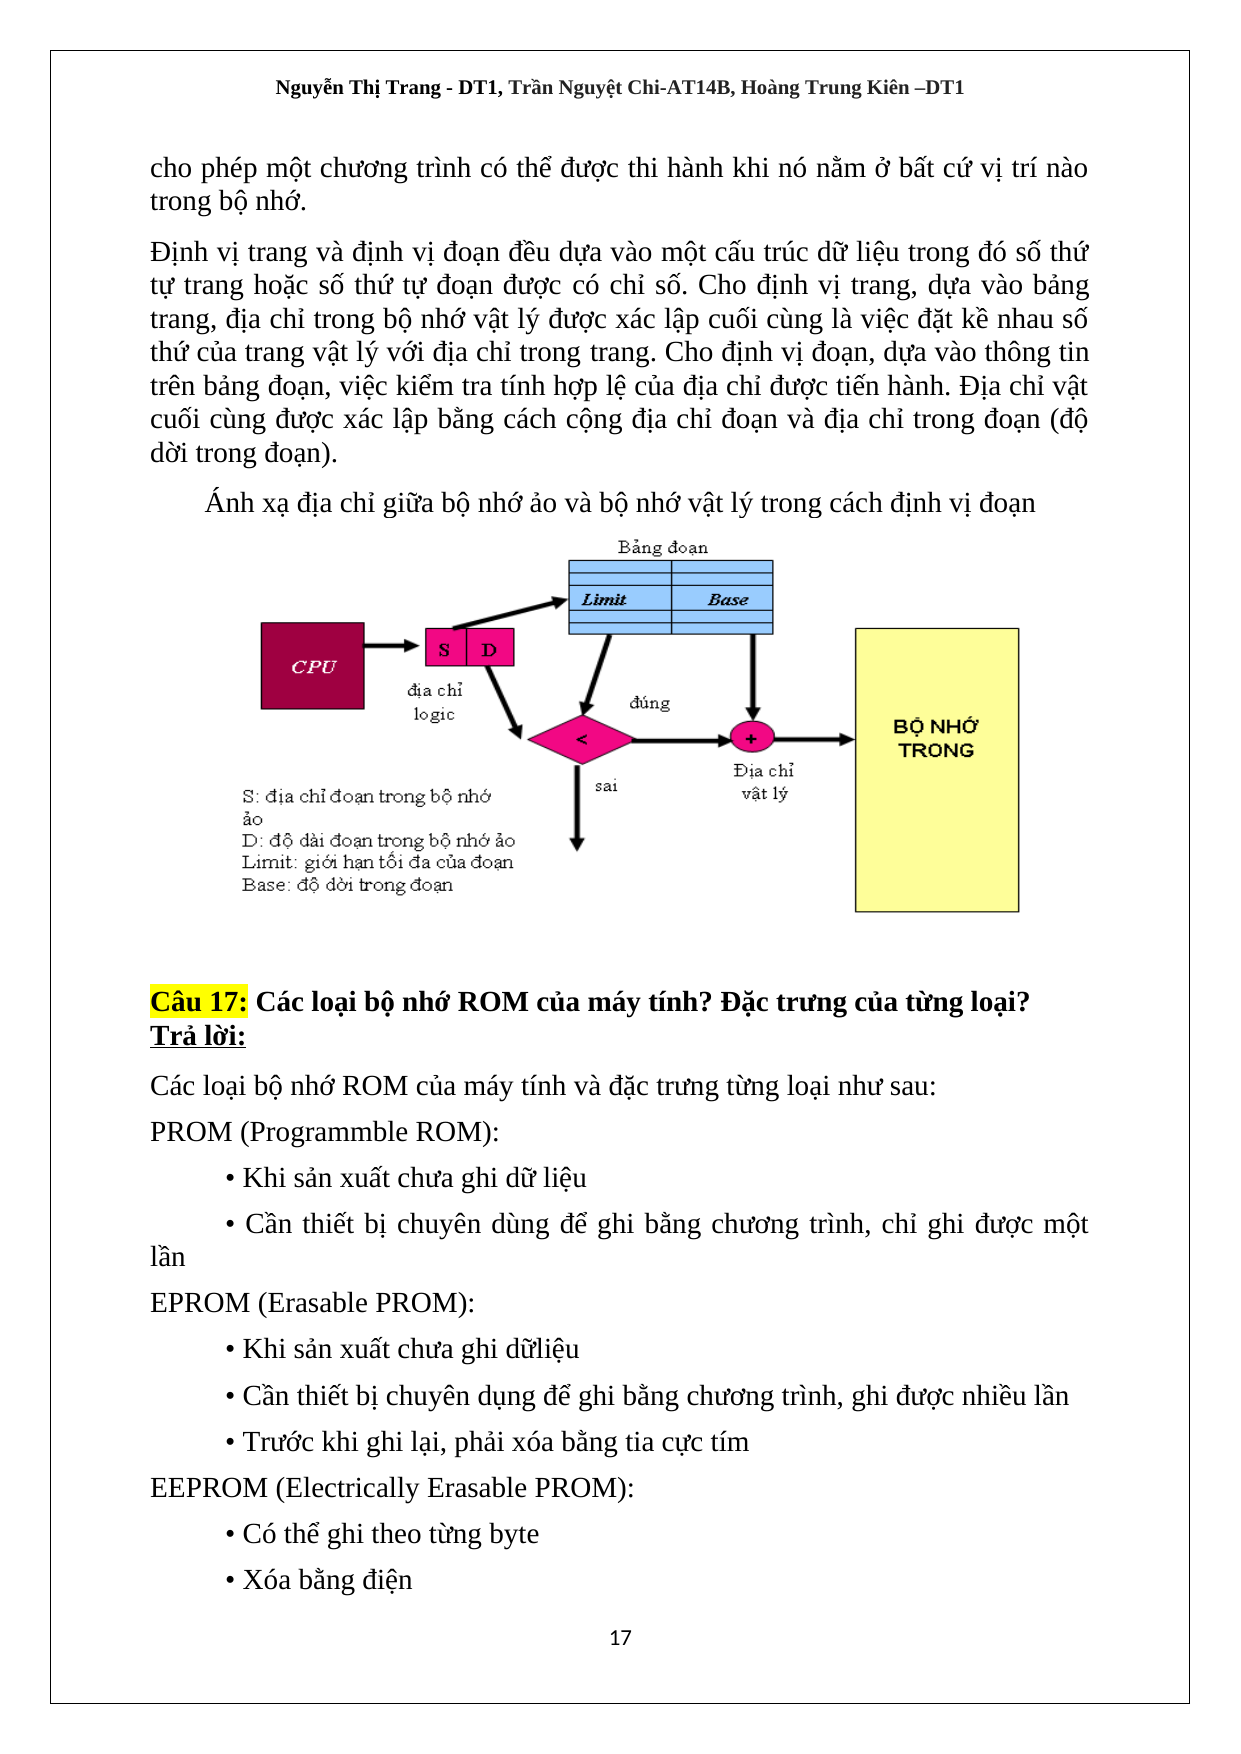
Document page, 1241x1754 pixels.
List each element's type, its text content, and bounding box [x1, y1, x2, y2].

picture [186, 518, 1055, 968]
text EEPROM (Electrically Erasable PROM): [150, 1470, 1090, 1503]
text • Khi sản xuất chưa ghi dữliệu [150, 1332, 1090, 1365]
text • Cần thiết bị chuyên dùng để ghi bằng chương trình, chỉ ghi được một lần [150, 1206, 1090, 1273]
text Các loại bộ nhớ ROM của máy tính và đặc trưng từng loại như sau: [150, 1068, 1090, 1101]
subtitle Câu 17: Các loại bộ nhớ ROM của máy tính? Đặc trưng của từng loại? [248, 984, 1090, 1018]
text • Xóa bằng điện [150, 1562, 1090, 1595]
text Trả lời: [150, 1018, 1090, 1051]
text EPROM (Erasable PROM): [150, 1286, 1090, 1319]
text • Trước khi ghi lại, phải xóa bằng tia cực tím [150, 1424, 1090, 1457]
text • Cần thiết bị chuyên dụng để ghi bằng chương trình, ghi được nhiều lần [150, 1378, 1090, 1411]
text • Có thể ghi theo từng byte [150, 1516, 1090, 1549]
text Định vị trang và định vị đoạn đều dựa vào một cấu trúc dữ liệu trong đó số thứ tự trang hoặc số thứ tự đoạn được có chỉ số. Cho định vị trang, dựa vào bảng trang, địa chỉ trong bộ nhớ vật lý được xác lập cuối cùng là việc đặt kề nhau số thứ của trang vật lý với địa chỉ trong trang. Cho định vị đoạn, dựa vào thông tin trên bảng đoạn, việc kiểm tra tính hợp lệ của địa chỉ được tiến hành. Địa chỉ vật cuối cùng được xác lập bằng cách cộng địa chỉ đoạn và địa chỉ trong đoạn (độ dời trong đoạn). [150, 234, 1090, 468]
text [150, 150, 1090, 217]
text • Khi sản xuất chưa ghi dữ liệu [150, 1160, 1090, 1193]
text PROM (Programmble ROM): [150, 1114, 1090, 1147]
